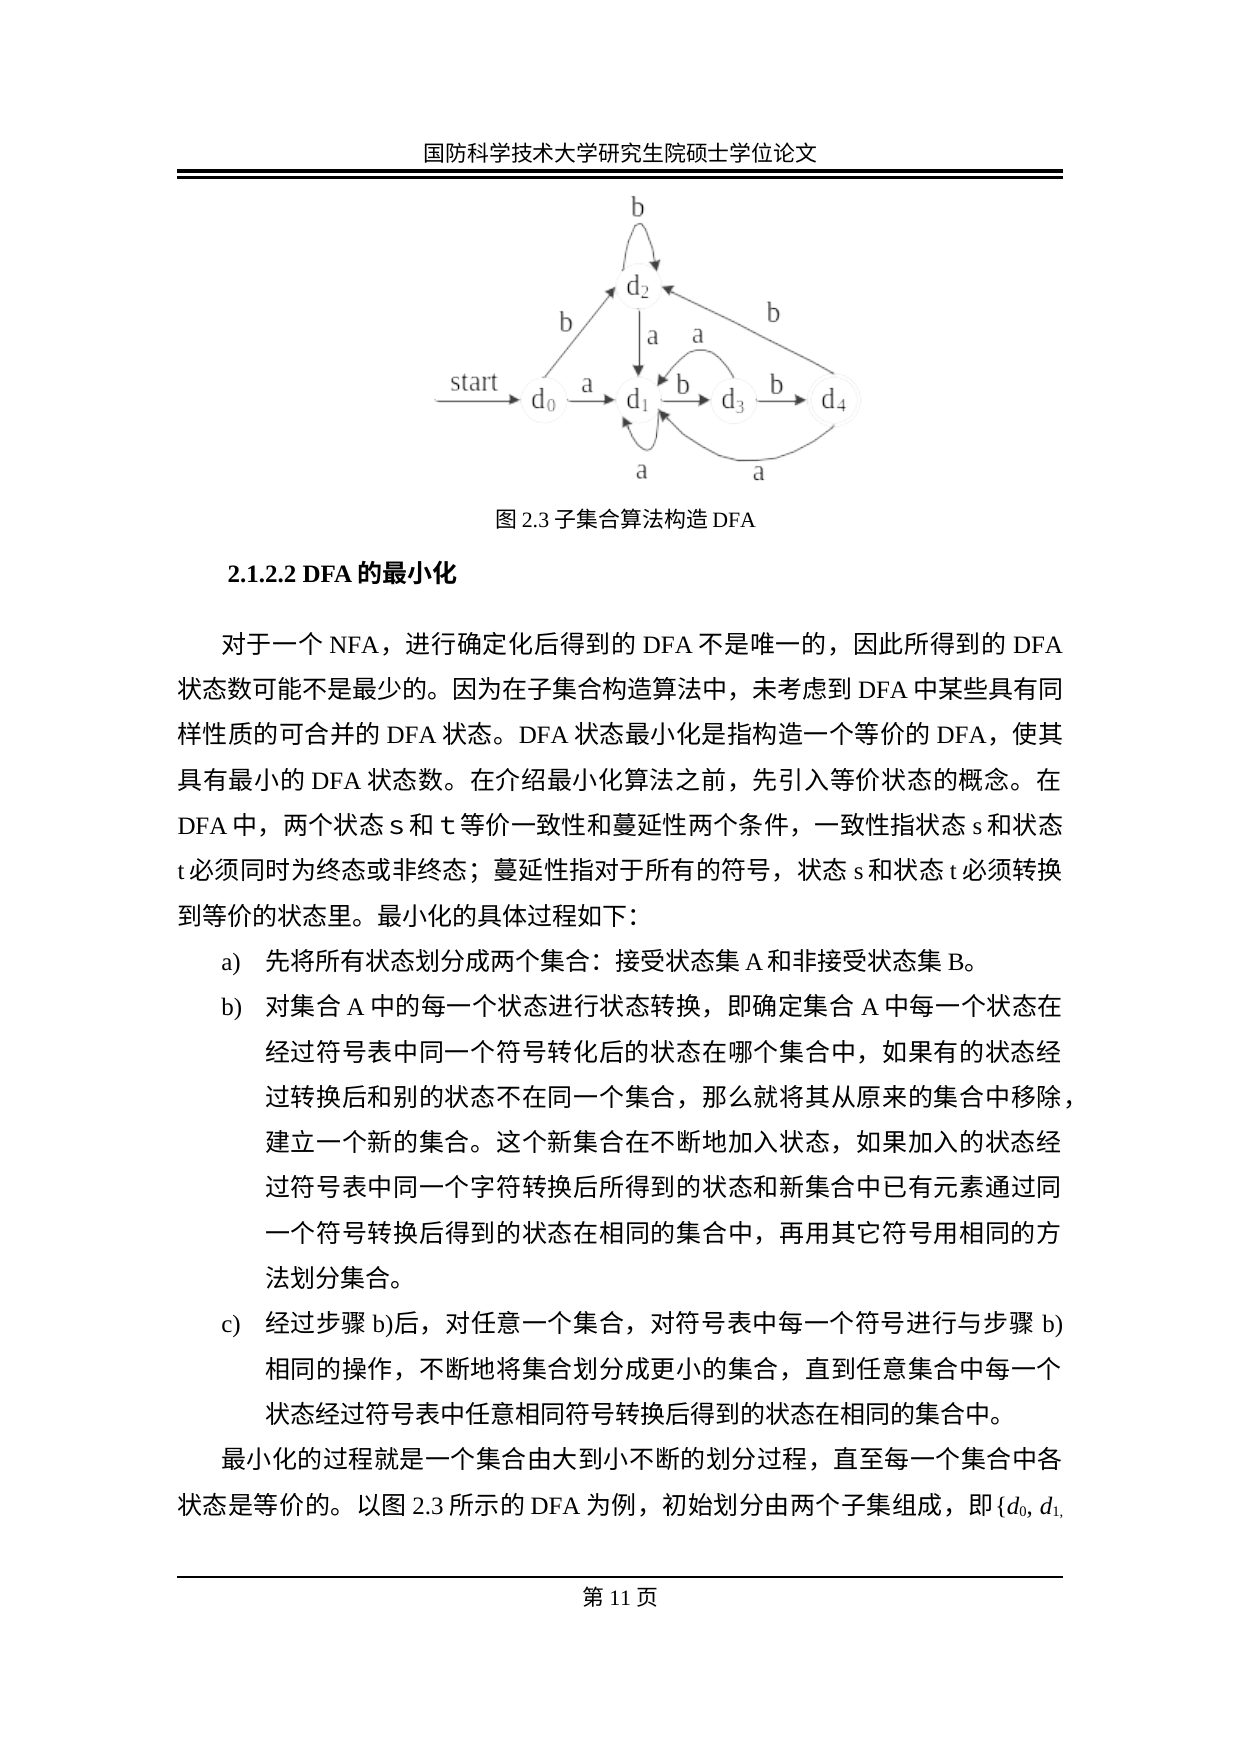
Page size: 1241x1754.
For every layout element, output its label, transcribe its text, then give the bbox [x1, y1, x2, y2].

list 先将所有状态划分成两个集合：接受状态集A和非接受状态集B。 [221, 941, 1063, 978]
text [177, 1440, 1063, 1521]
text 2.1.2.2 DFA的最小化 [177, 554, 1063, 590]
text 图2.3 子集合算法构造DFA [177, 502, 1063, 533]
text 对于一个NFA，进行确定化后得到的DFA不是唯一的，因此所得到的DFA状态数可能不是最少的。因为在子集合构造算法中，未考虑到DFA中某些具有同样性质的可合并的DFA状态。DFA状态最小化是指构造一个等价的DFA，使其具有最小的DFA状态数。在介绍最小化算法之前，先引入等价状态的概念。在DFA中，两个状态ｓ和ｔ等价一致性和蔓延性两个条件，一致性指状态s和状态t必须同时为终态或非终态；蔓延性指对于所有的符号，状态s和状态t必须转换到等价的状态里。最小化的具体过程如下： [177, 624, 1063, 932]
list 对集合A中的每一个状态进行状态转换，即确定集合A中每一个状态在经过符号表中同一个符号转化后的状态在哪个集合中，如果有的状态经过转换后和别的状态不在同一个集合，那么就将其从原来的集合中移除，建立一个新的集合。这个新集合在不断地加入状态，如果加入的状态经过符号表中同一个字符转换后所得到的状态和新集合中已有元素通过同一个符号转换后得到的状态在相同的集合中，再用其它符号用相同的方法划分集合。 [221, 987, 1063, 1295]
list 经过步骤b)后，对任意一个集合，对符号表中每一个符号进行与步骤b)相同的操作，不断地将集合划分成更小的集合，直到任意集合中每一个状态经过符号表中任意相同符号转换后得到的状态在相同的集合中。 [221, 1304, 1063, 1431]
